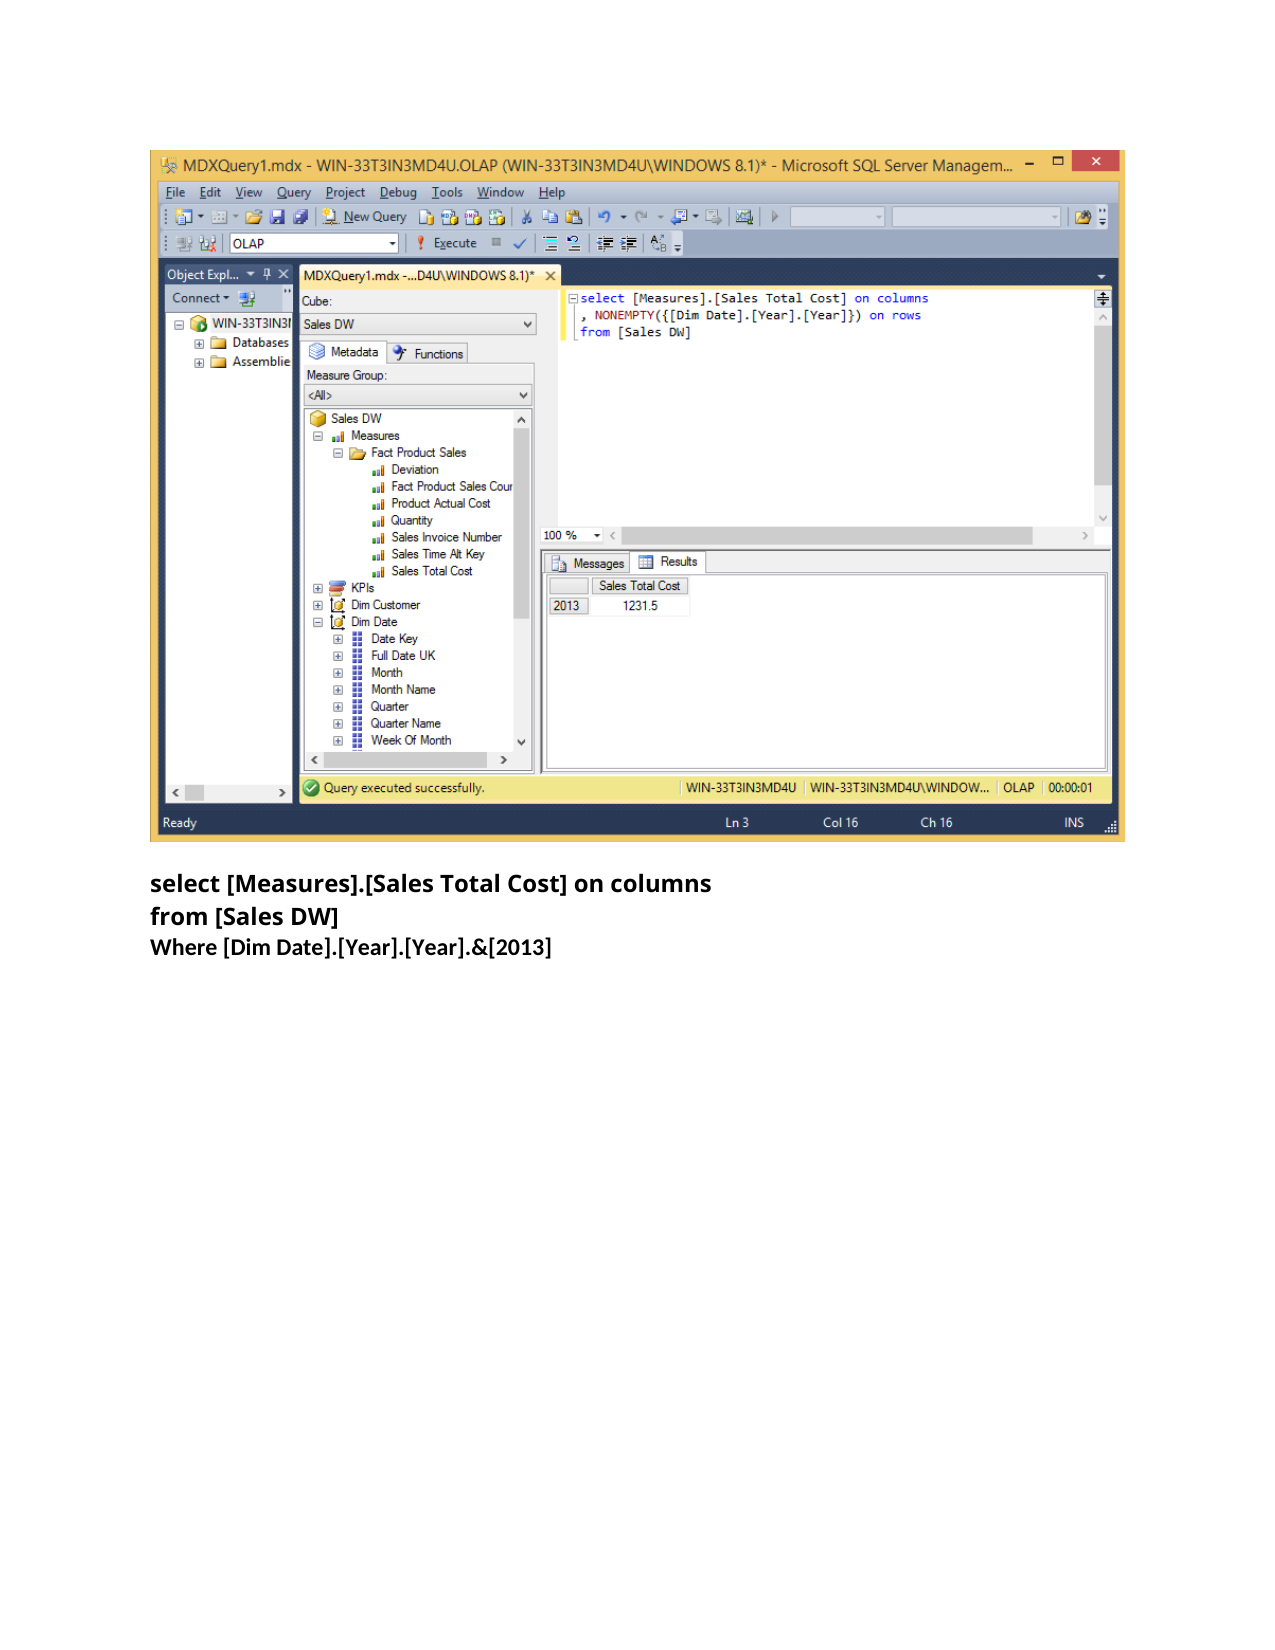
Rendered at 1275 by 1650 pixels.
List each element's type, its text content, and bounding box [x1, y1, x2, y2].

text select [Measures].[Sales Total Cost] on columns [150, 867, 1125, 899]
text from [Sales DW] [150, 899, 1125, 932]
text Where [Dim Date].[Year].[Year].&[2013] [150, 932, 1125, 961]
